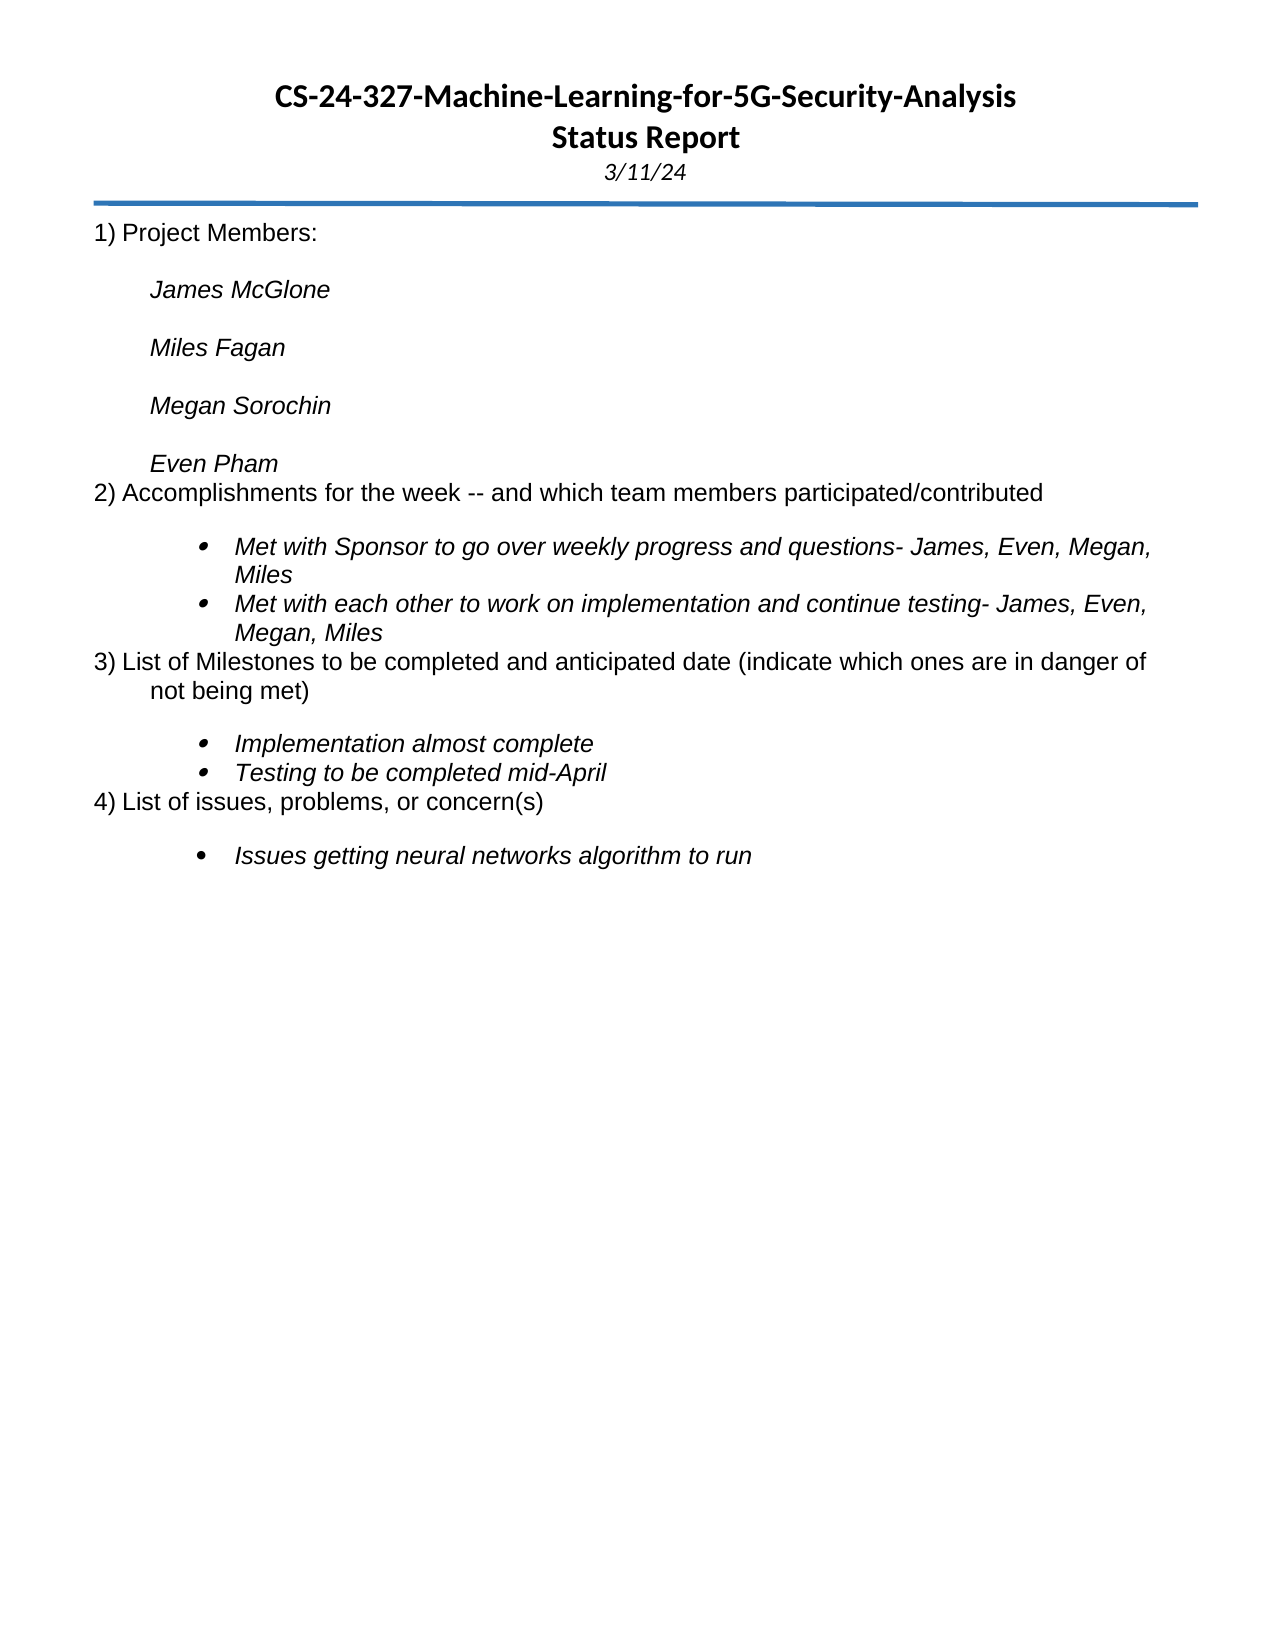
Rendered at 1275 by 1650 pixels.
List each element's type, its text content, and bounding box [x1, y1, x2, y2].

text Miles Fagan [122, 333, 1170, 362]
list Accomplishments for the week -- and which team members participated/contributed [94, 478, 1170, 507]
list Testing to be completed mid-April [197, 758, 1170, 787]
text James McGlone [122, 275, 1170, 304]
list Issues getting neural networks algorithm to run [197, 841, 1170, 870]
list Met with each other to work on implementation and continue testing- James, Even, Megan, Miles [197, 589, 1170, 647]
text Megan Sorochin [122, 391, 1170, 420]
list Met with Sponsor to go over weekly progress and questions- James, Even, Megan, Miles [197, 532, 1170, 589]
list Implementation almost complete [197, 729, 1170, 758]
text Even Pham [122, 449, 1170, 478]
list List of issues, problems, or concern(s) [94, 787, 1170, 816]
list Project Members: [94, 217, 1170, 246]
list List of Milestones to be completed and anticipated date (indicate which ones are in danger of not being met) [94, 647, 1170, 704]
